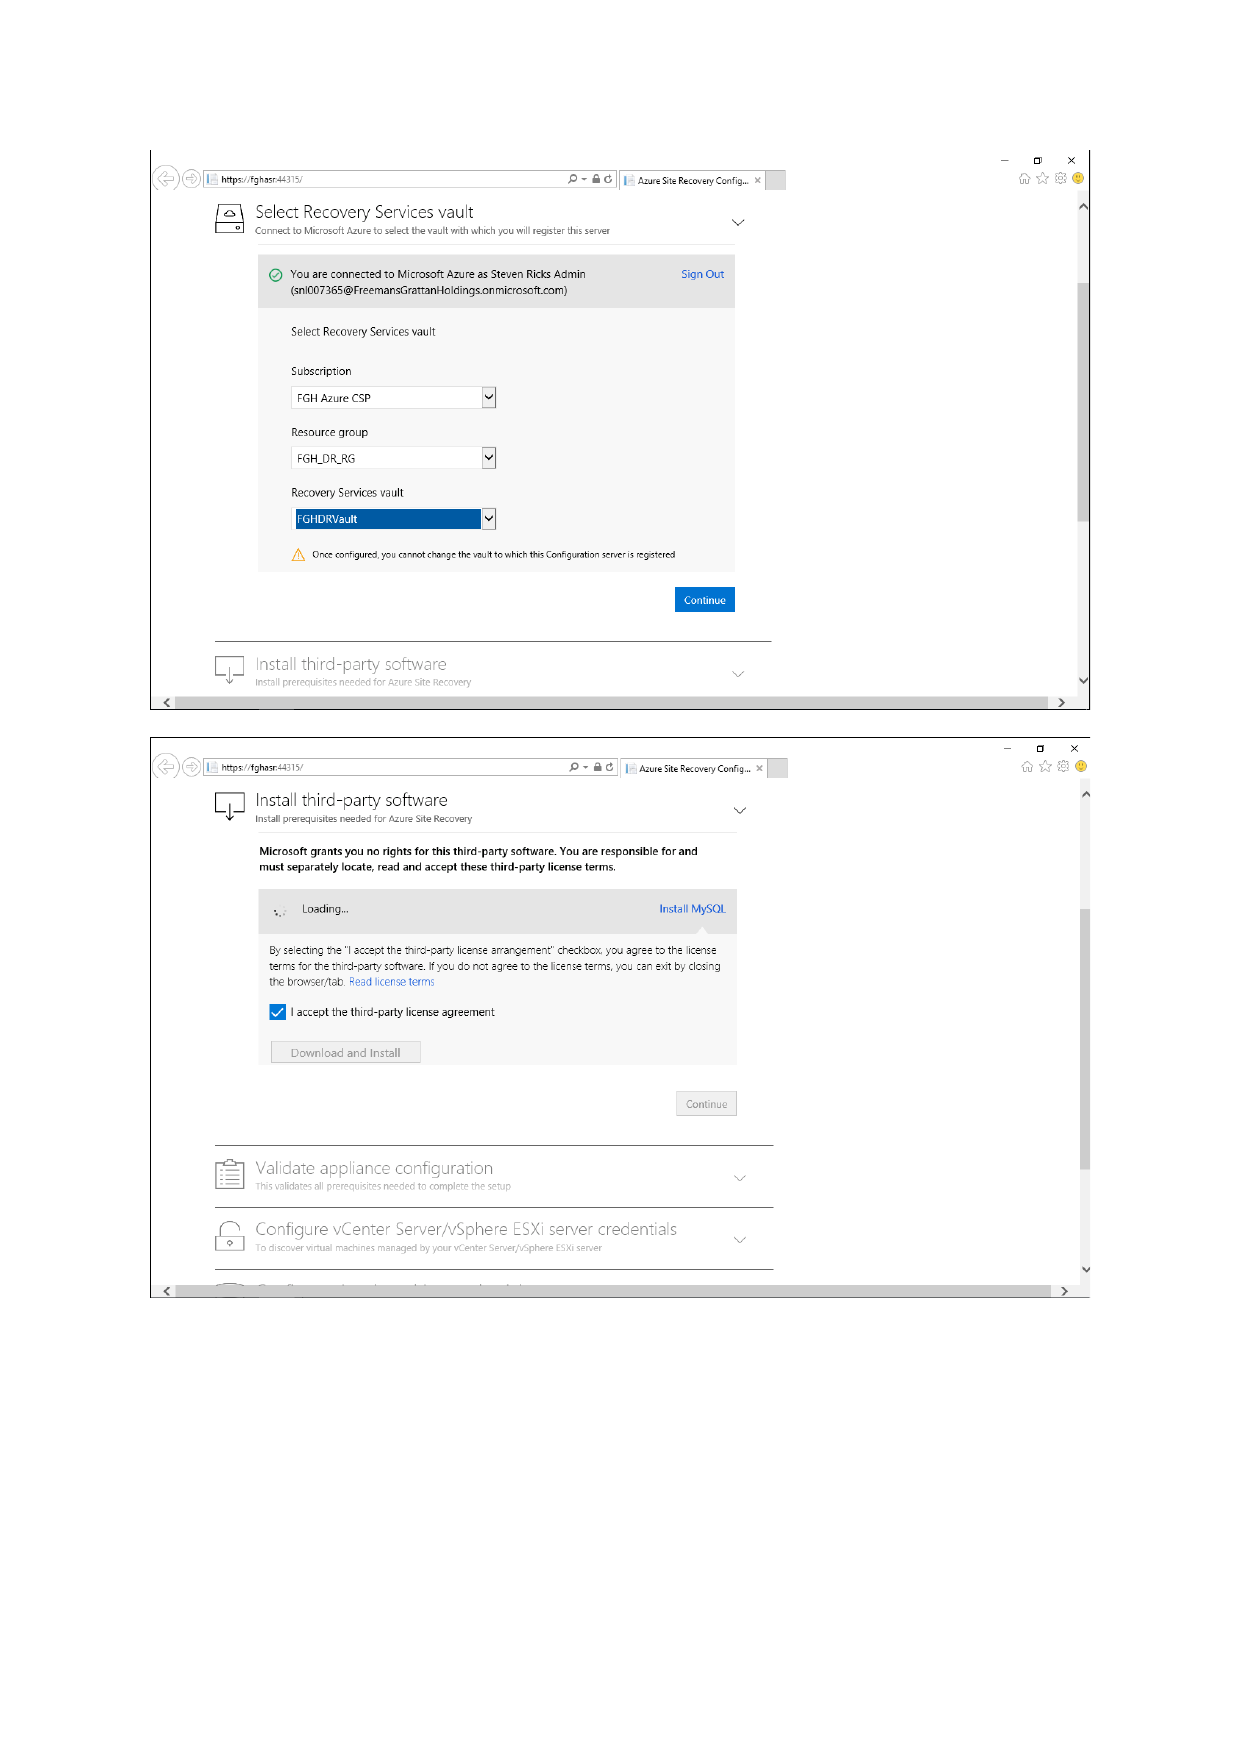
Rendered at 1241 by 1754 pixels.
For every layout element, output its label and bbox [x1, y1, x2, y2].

picture [150, 737, 1091, 1298]
picture [150, 150, 1091, 710]
